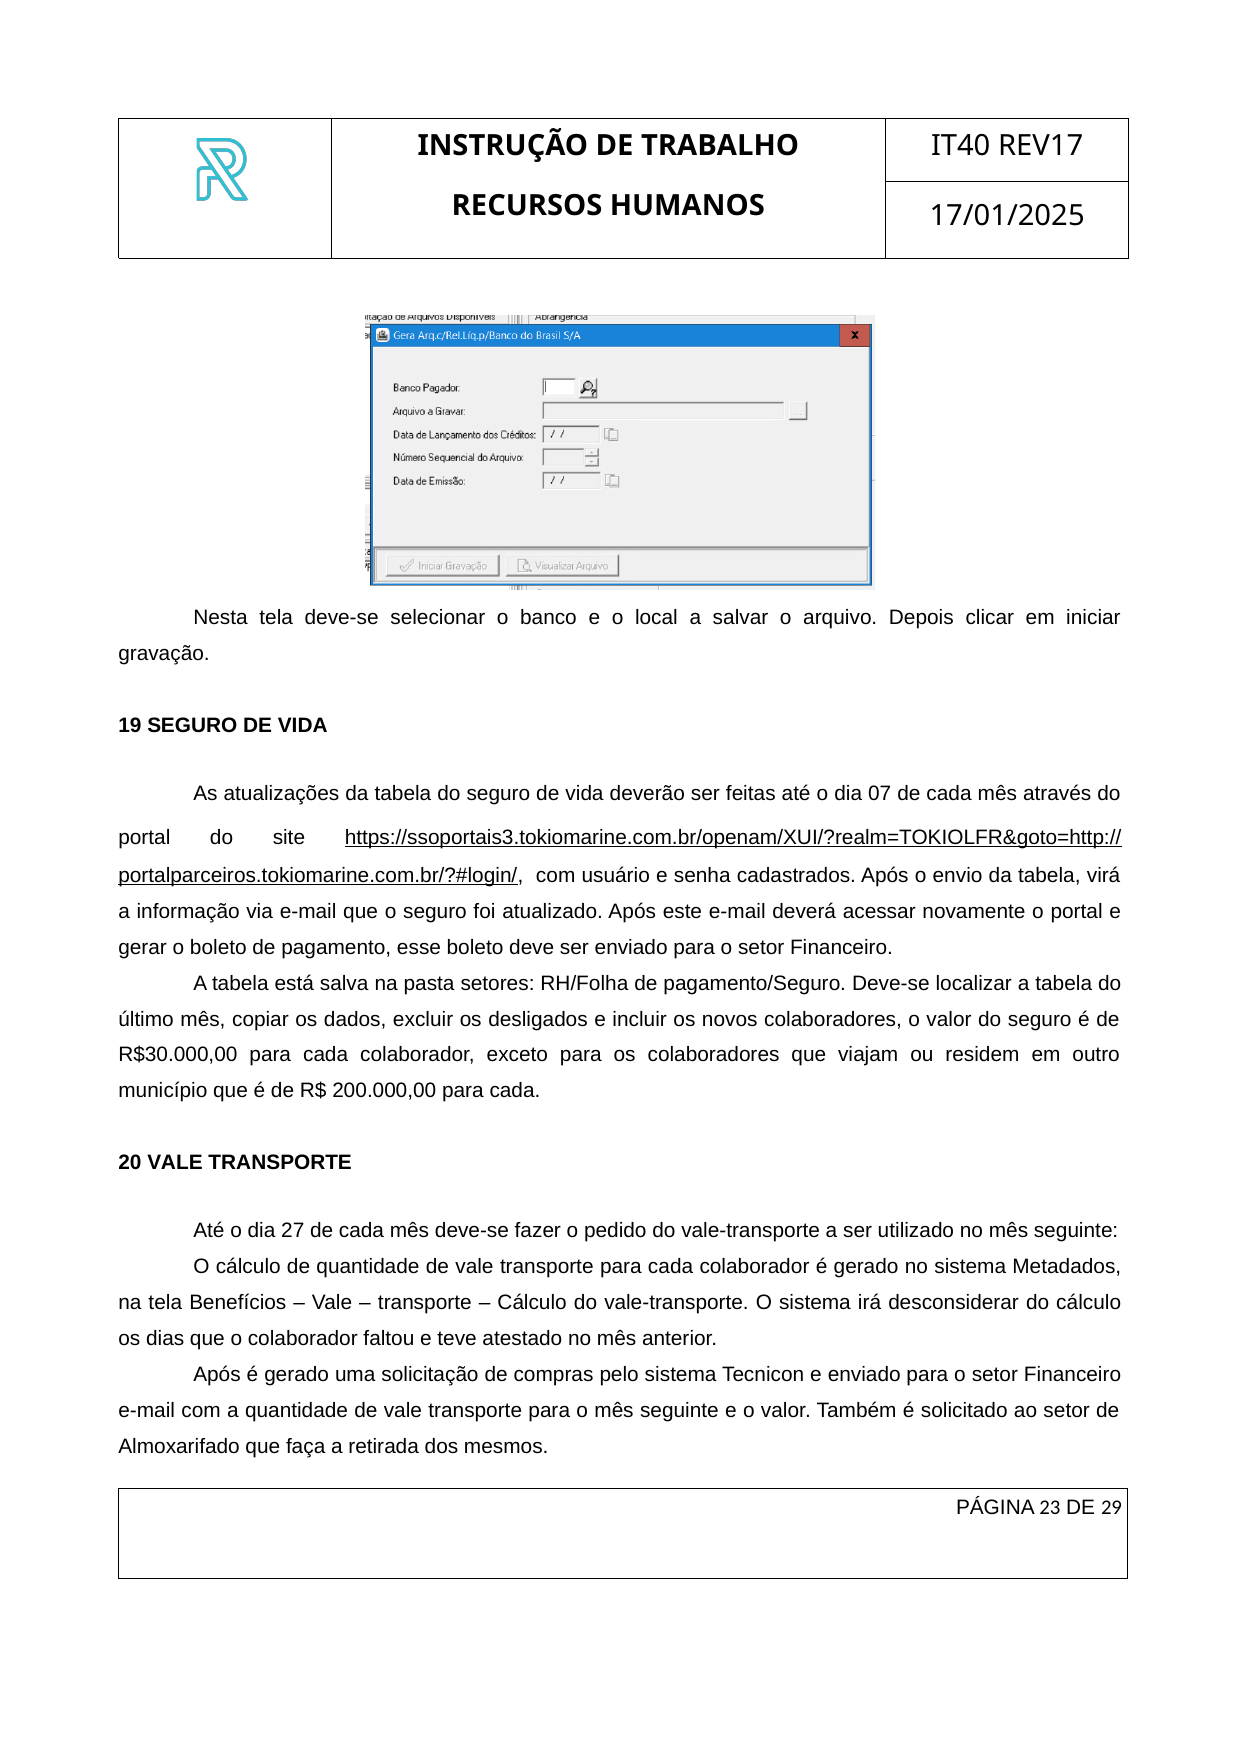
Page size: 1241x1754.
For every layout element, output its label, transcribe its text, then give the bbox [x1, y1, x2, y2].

subtitle 19 SEGURO DE VIDA [118, 713, 1122, 737]
text As atualizações da tabela do seguro de vida deverão ser feitas até o dia 07 de cada mês através do portal do site https://ssoportais3.tokiomarine.com.br/openam/XUI/?realm=TOKIOLFR&goto=http://portalparceiros.tokiomarine.com.br/?#login/, com usuário e senha cadastrados. Após o envio da tabela, virá a informação via e-mail que o seguro foi atualizado. Após este e-mail deverá acessar novamente o portal e gerar o boleto de pagamento, esse boleto deve ser enviado para o setor Financeiro. [118, 781, 1122, 958]
text Até o dia 27 de cada mês deve-se fazer o pedido do vale-transporte a ser utilizado no mês seguinte: [118, 1218, 1122, 1242]
subtitle 20 VALE TRANSPORTE [118, 1150, 1122, 1174]
picture [196, 138, 253, 201]
text A tabela está salva na pasta setores: RH/Folha de pagamento/Seguro. Deve-se localizar a tabela do último mês, copiar os dados, excluir os desligados e incluir os novos colaboradores, o valor do seguro é de R$30.000,00 para cada colaborador, exceto para os colaboradores que viajam ou residem em outro município que é de R$ 200.000,00 para cada. [118, 970, 1122, 1102]
text O cálculo de quantidade de vale transporte para cada colaborador é gerado no sistema Metadados, na tela Benefícios – Vale – transporte – Cálculo do vale-transporte. O sistema irá desconsiderar do cálculo os dias que o colaborador faltou e teve atestado no mês anterior. [118, 1254, 1122, 1350]
picture [365, 315, 876, 590]
text Após é gerado uma solicitação de compras pelo sistema Tecnicon e enviado para o setor Financeiro e-mail com a quantidade de vale transporte para o mês seguinte e o valor. Também é solicitado ao setor de Almoxarifado que faça a retirada dos mesmos. [118, 1362, 1122, 1458]
text Nesta tela deve-se selecionar o banco e o local a salvar o arquivo. Depois clicar em iniciar gravação. [118, 605, 1122, 665]
